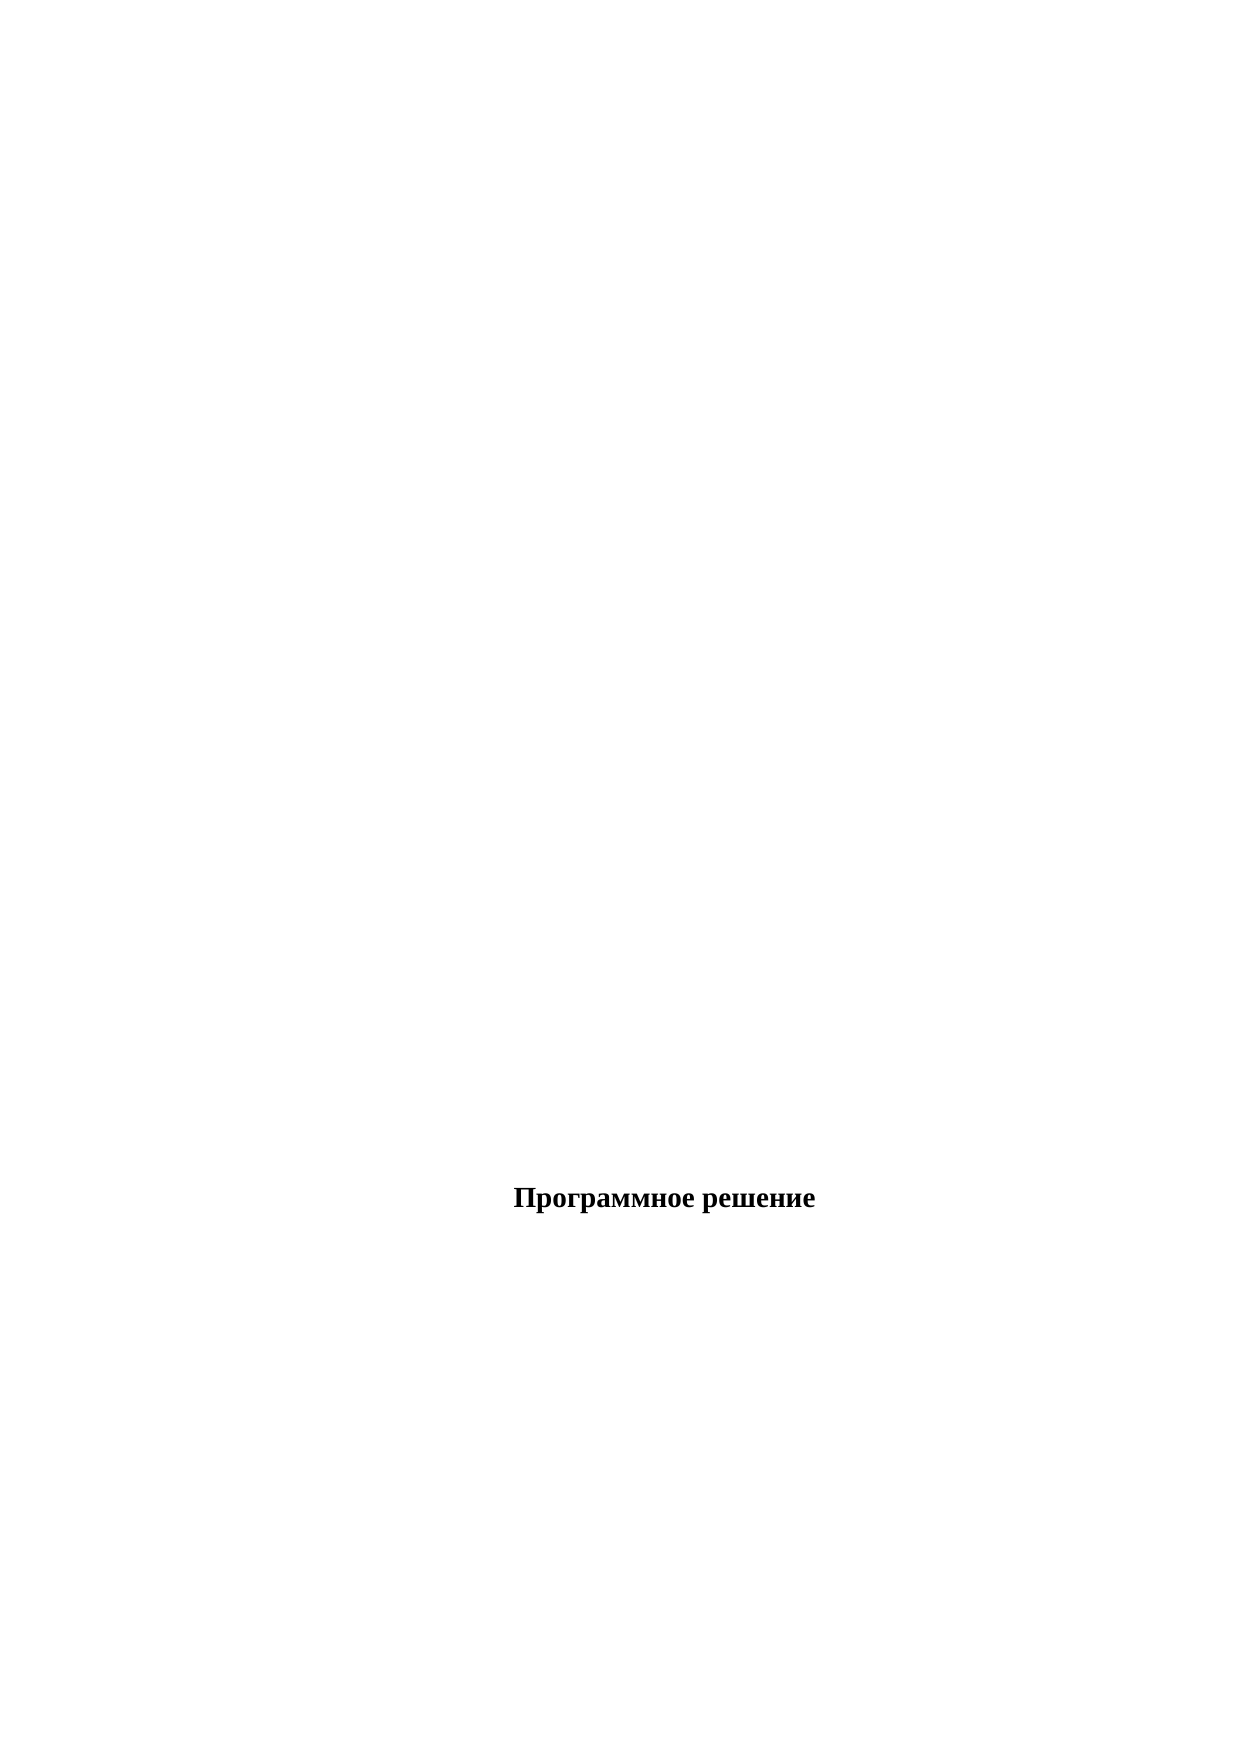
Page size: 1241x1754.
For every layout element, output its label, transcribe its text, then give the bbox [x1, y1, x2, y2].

text Программное решение [177, 1181, 1152, 1214]
